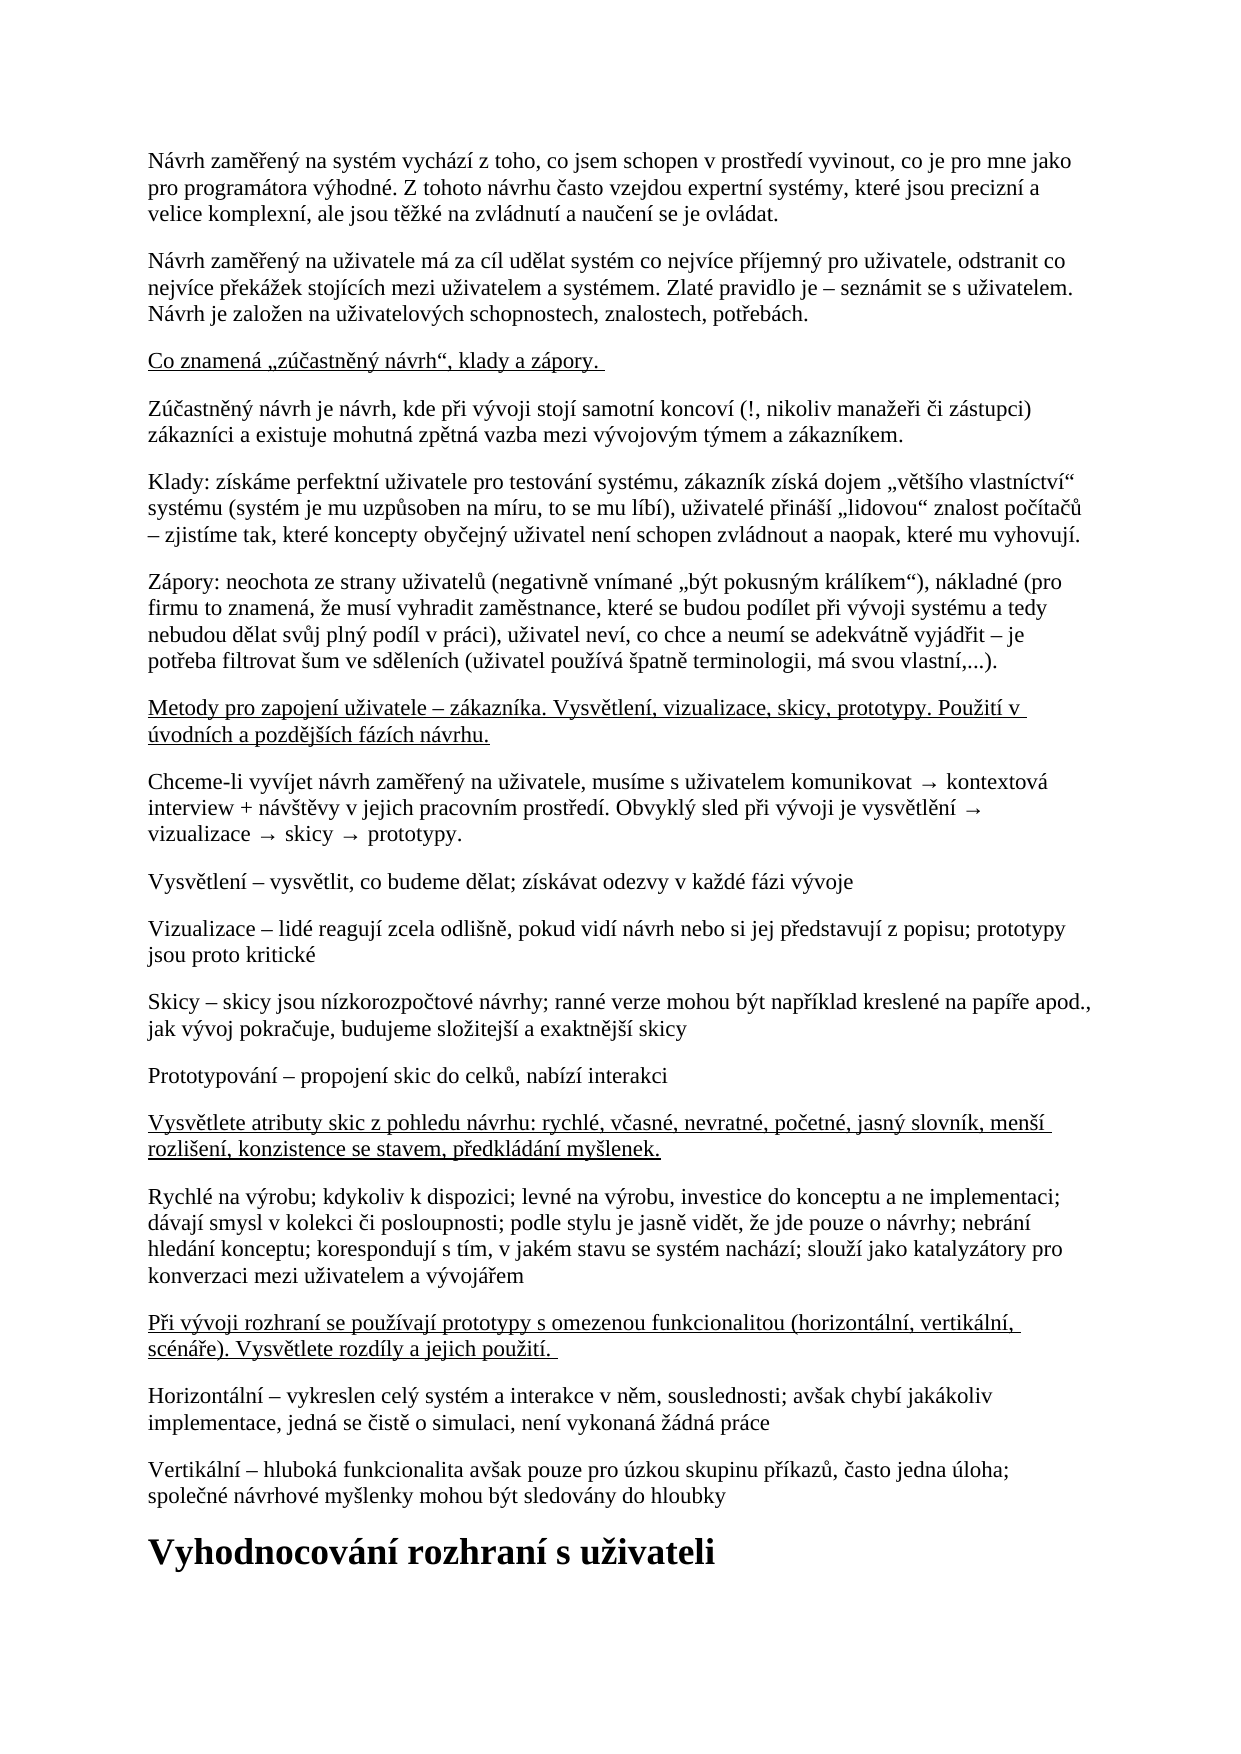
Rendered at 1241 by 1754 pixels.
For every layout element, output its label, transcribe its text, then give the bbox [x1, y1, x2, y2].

text Vysvětlení – vysvětlit, co budeme dělat; získávat odezvy v každé fázi vývoje [148, 868, 1093, 894]
text Při vývoji rozhraní se používají prototypy s omezenou funkcionalitou (horizontální, vertikální, scénáře). Vysvětlete rozdíly a jejich použití. [148, 1309, 1093, 1362]
text Chceme-li vyvíjet návrh zaměřený na uživatele, musíme s uživatelem komunikovat → kontextová interview + návštěvy v jejich pracovním prostředí. Obvyklý sled při vývoji je vysvětlění → vizualizace → skicy → prototypy. [148, 768, 1093, 847]
text Skicy – skicy jsou nízkorozpočtové návrhy; ranné verze mohou být například kreslené na papíře apod., jak vývoj pokračuje, budujeme složitejší a exaktnější skicy [148, 988, 1093, 1041]
text Zúčastněný návrh je návrh, kde při vývoji stojí samotní koncoví (!, nikoliv manažeři či zástupci) zákazníci a existuje mohutná zpětná vazba mezi vývojovým týmem a zákazníkem. [148, 394, 1093, 447]
text Návrh zaměřený na systém vychází z toho, co jsem schopen v prostředí vyvinout, co je pro mne jako pro programátora výhodné. Z tohoto návrhu často vzejdou expertní systémy, které jsou precizní a velice komplexní, ale jsou těžké na zvládnutí a naučení se je ovládat. [148, 148, 1093, 227]
text Návrh zaměřený na uživatele má za cíl udělat systém co nejvíce příjemný pro uživatele, odstranit co nejvíce překážek stojících mezi uživatelem a systémem. Zlaté pravidlo je – seznámit se s uživatelem. Návrh je založen na uživatelových schopnostech, znalostech, potřebách. [148, 247, 1093, 327]
text Horizontální – vykreslen celý systém a interakce v něm, souslednosti; avšak chybí jakákoliv implementace, jedná se čistě o simulaci, není vykonaná žádná práce [148, 1382, 1093, 1435]
text Vizualizace – lidé reagují zcela odlišně, pokud vidí návrh nebo si jej představují z popisu; prototypy jsou proto kritické [148, 915, 1093, 968]
text Rychlé na výrobu; kdykoliv k dispozici; levné na výrobu, investice do konceptu a ne implementaci; dávají smysl v kolekci či posloupnosti; podle stylu je jasně vidět, že jde pouze o návrhy; nebrání hledání konceptu; korespondují s tím, v jakém stavu se systém nachází; slouží jako katalyzátory pro konverzaci mezi uživatelem a vývojářem [148, 1183, 1093, 1288]
text Vysvětlete atributy skic z pohledu návrhu: rychlé, včasné, nevratné, početné, jasný slovník, menší rozlišení, konzistence se stavem, předkládání myšlenek. [148, 1109, 1093, 1162]
text Prototypování – propojení skic do celků, nabízí interakci [148, 1062, 1093, 1088]
text Zápory: neochota ze strany uživatelů (negativně vnímané „být pokusným králíkem“), nákladné (pro firmu to znamená, že musí vyhradit zaměstnance, které se budou podílet při vývoji systému a tedy nebudou dělat svůj plný podíl v práci), uživatel neví, co chce a neumí se adekvátně vyjádřit – je potřeba filtrovat šum ve sděleních (uživatel používá špatně terminologii, má svou vlastní,...). [148, 568, 1093, 673]
text Vertikální – hluboká funkcionalita avšak pouze pro úzkou skupinu příkazů, často jedna úloha; společné návrhové myšlenky mohou být sledovány do hloubky [148, 1456, 1093, 1509]
text Co znamená „zúčastněný návrh“, klady a zápory. [148, 347, 1093, 374]
text Metody pro zapojení uživatele – zákazníka. Vysvětlení, vizualizace, skicy, prototypy. Použití v úvodních a pozdějších fázích návrhu. [148, 694, 1093, 747]
text Klady: získáme perfektní uživatele pro testování systému, zákazník získá dojem „většího vlastníctví“ systému (systém je mu uzpůsoben na míru, to se mu líbí), uživatelé přináší „lidovou“ znalost počítačů – zjistíme tak, které koncepty obyčejný uživatel není schopen zvládnout a naopak, které mu vyhovují. [148, 468, 1093, 547]
text Vyhodnocování rozhraní s uživateli [148, 1529, 1093, 1573]
